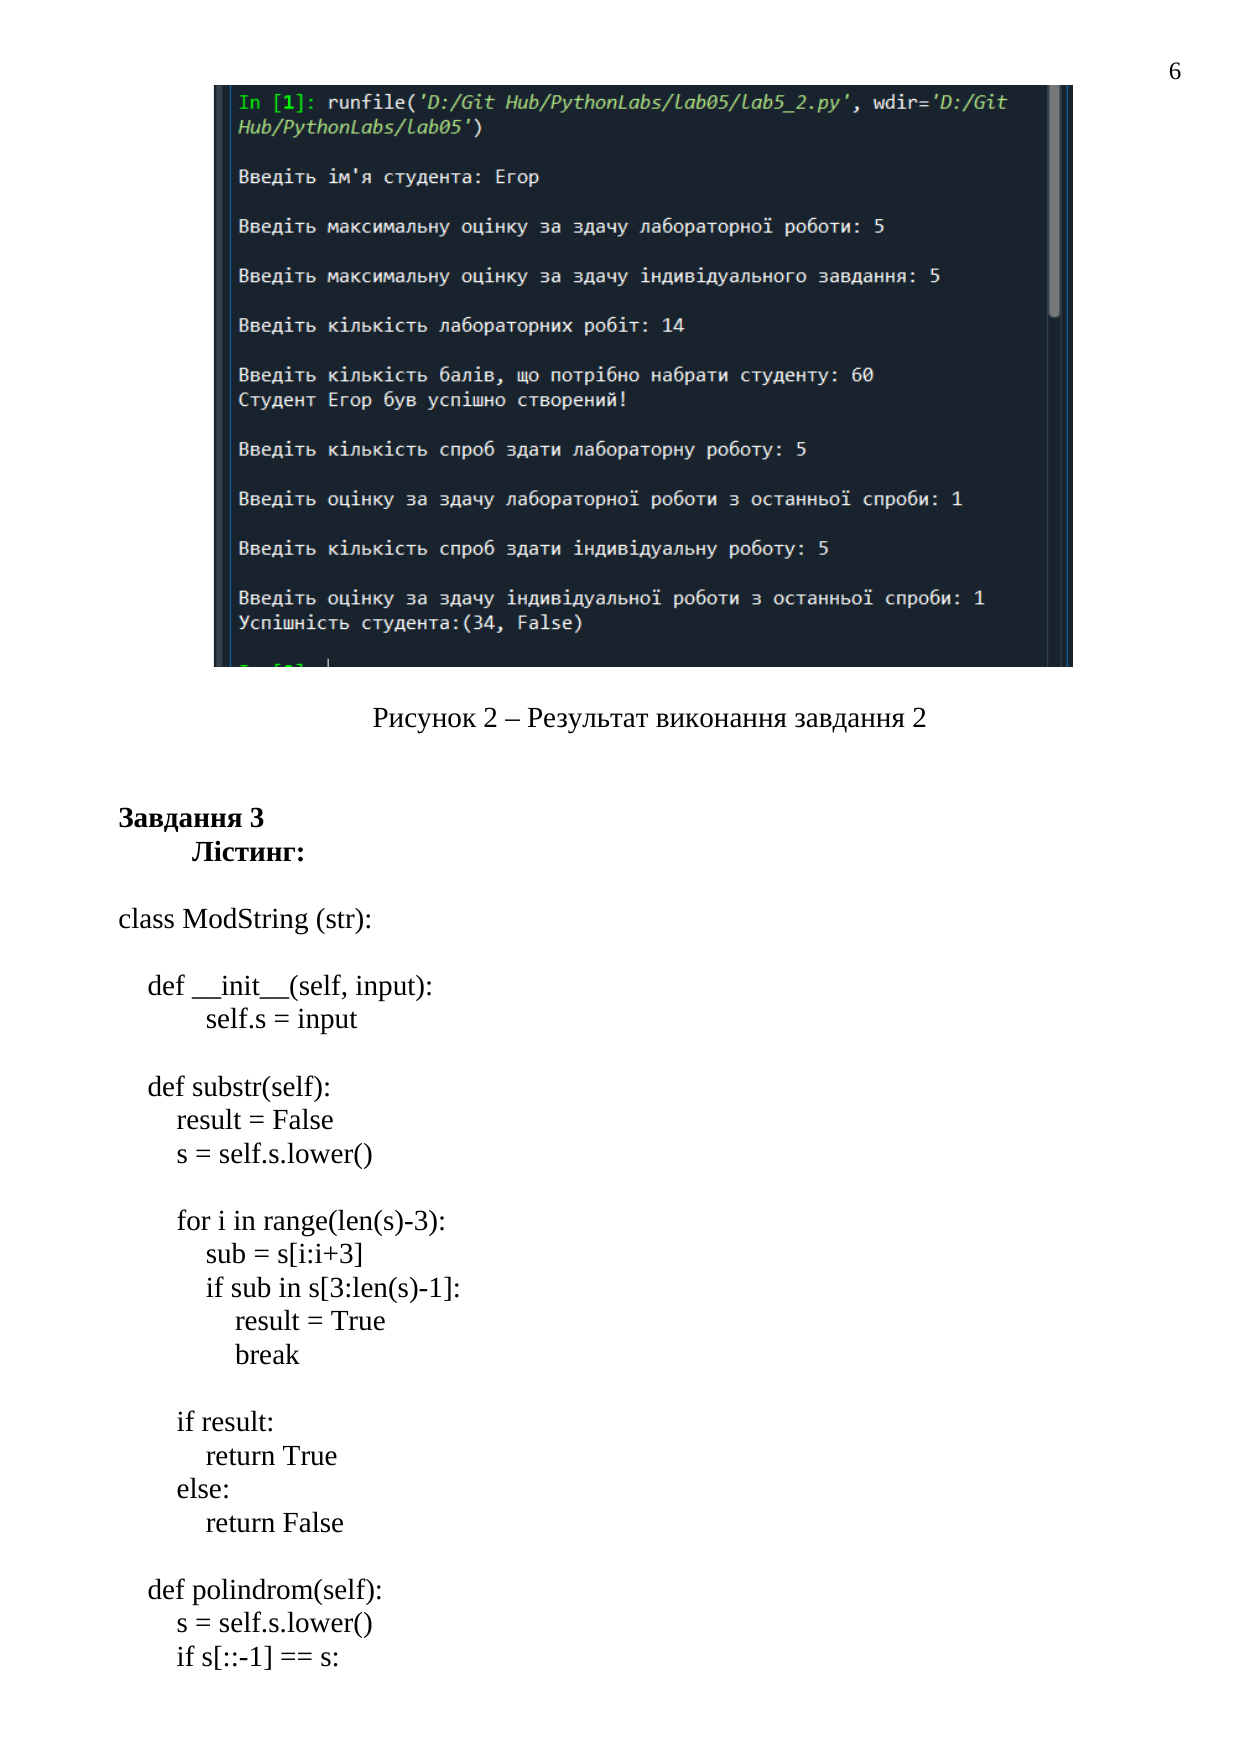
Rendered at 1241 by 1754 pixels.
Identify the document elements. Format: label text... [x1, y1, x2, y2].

text for i in range(len(s)-3): [118, 1203, 1181, 1236]
text Лістинг: [118, 834, 1181, 867]
text if sub in s[3:len(s)-1]: [118, 1270, 1181, 1303]
text result = False [118, 1102, 1181, 1136]
text else: [118, 1471, 1181, 1505]
text if result: [118, 1404, 1181, 1438]
text def polindrom(self): [118, 1572, 1181, 1605]
text break [118, 1337, 1181, 1371]
text def __init__(self, input): [118, 968, 1181, 1002]
text def substr(self): [118, 1069, 1181, 1102]
text Завдання 3 [118, 800, 1181, 834]
text s = self.s.lower() [118, 1136, 1181, 1169]
text result = True [118, 1303, 1181, 1337]
text self.s = input [118, 1002, 1181, 1035]
picture [213, 85, 1073, 667]
text sub = s[i:i+3] [118, 1236, 1181, 1270]
text class ModString (str): [118, 901, 1181, 934]
text return False [118, 1505, 1181, 1538]
text return True [118, 1438, 1181, 1471]
text s = self.s.lower() [118, 1605, 1181, 1639]
text Рисунок 2 – Результат виконання завдання 2 [118, 700, 1181, 733]
text if s[::-1] == s: [118, 1639, 1181, 1672]
